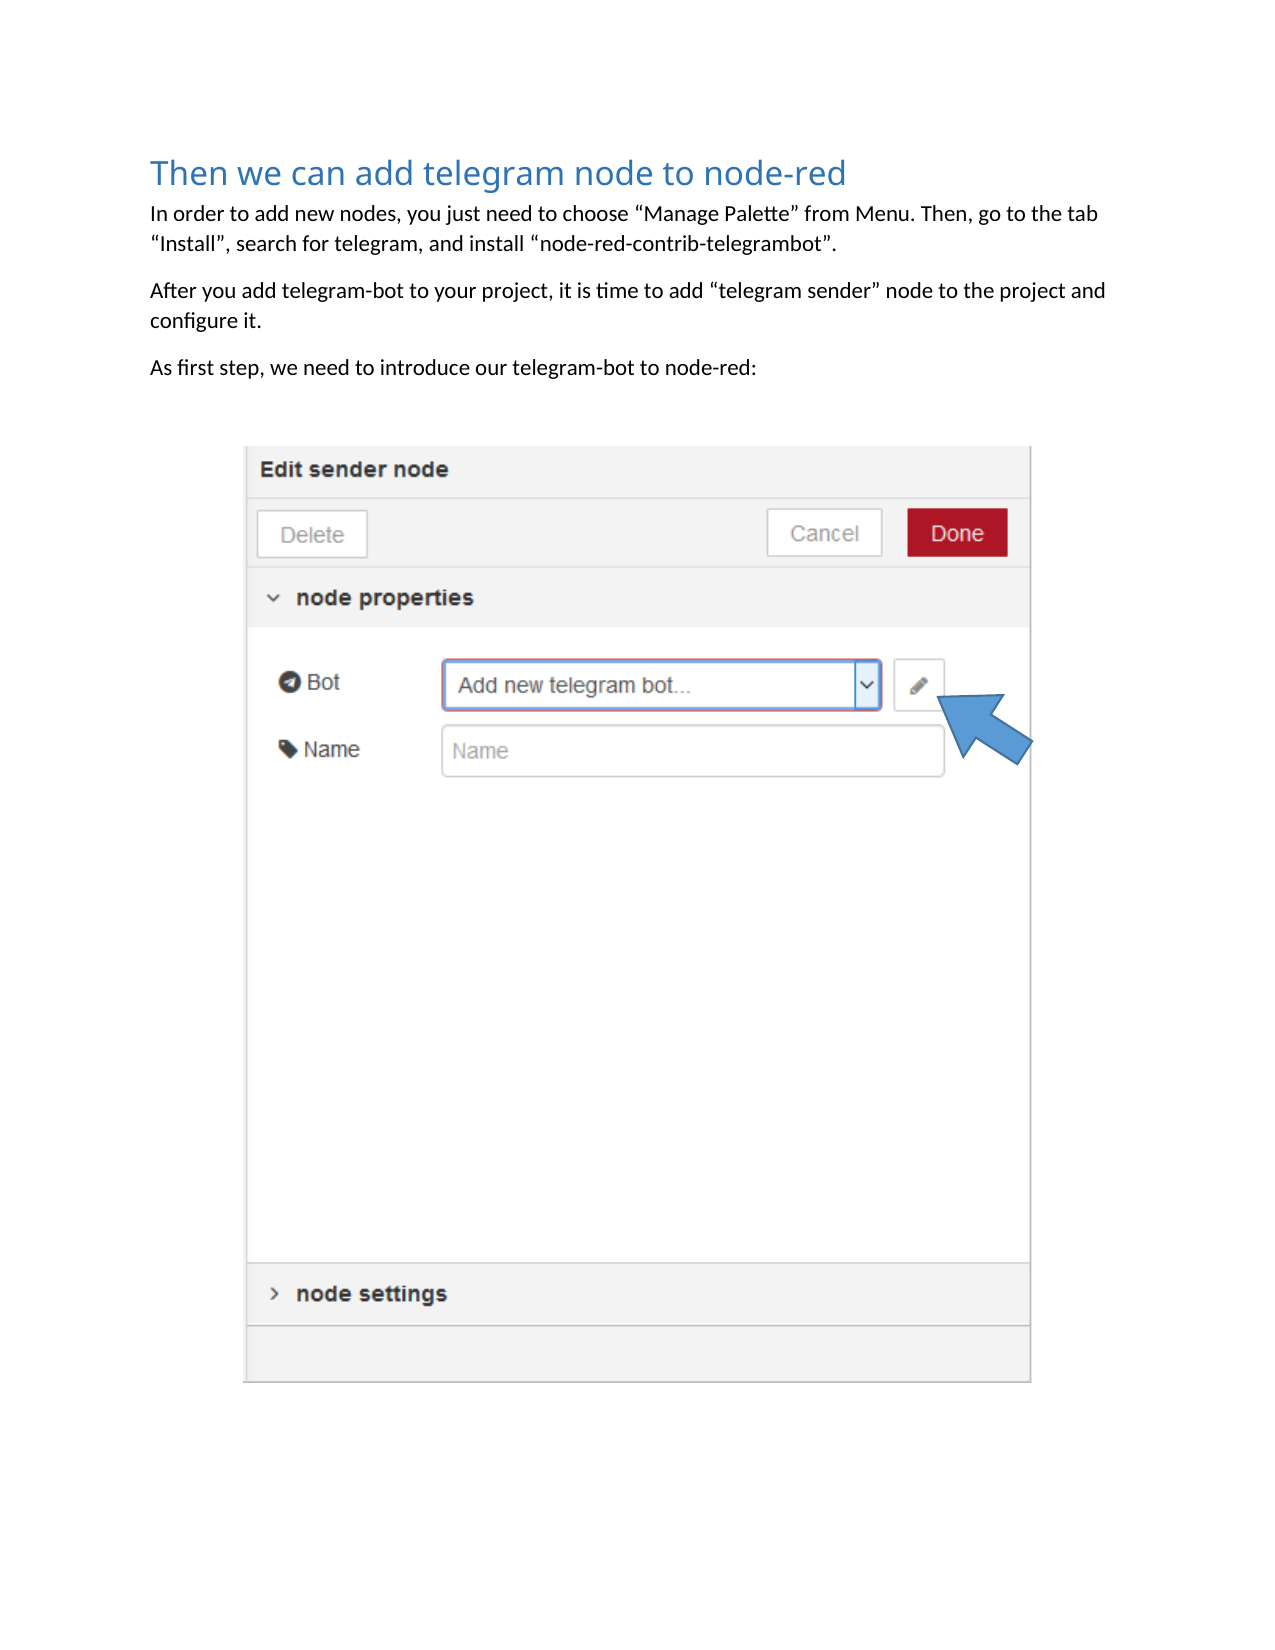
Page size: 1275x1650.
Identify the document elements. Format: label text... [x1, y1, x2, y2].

text In order to add new nodes, you just need to choose “Manage Palette” from Menu. Then, go to the tab “Install”, search for telegram, and install “node-red-contrib-telegrambot”. [150, 199, 1125, 257]
subtitle Then we can add telegram node to node-red [150, 150, 1125, 195]
picture [243, 446, 1033, 1383]
text After you add telegram-bot to your project, it is time to add “telegram sender” node to the project and configure it. [150, 276, 1125, 334]
text As first step, we need to introduce our telegram-bot to node-red: [150, 353, 1125, 381]
